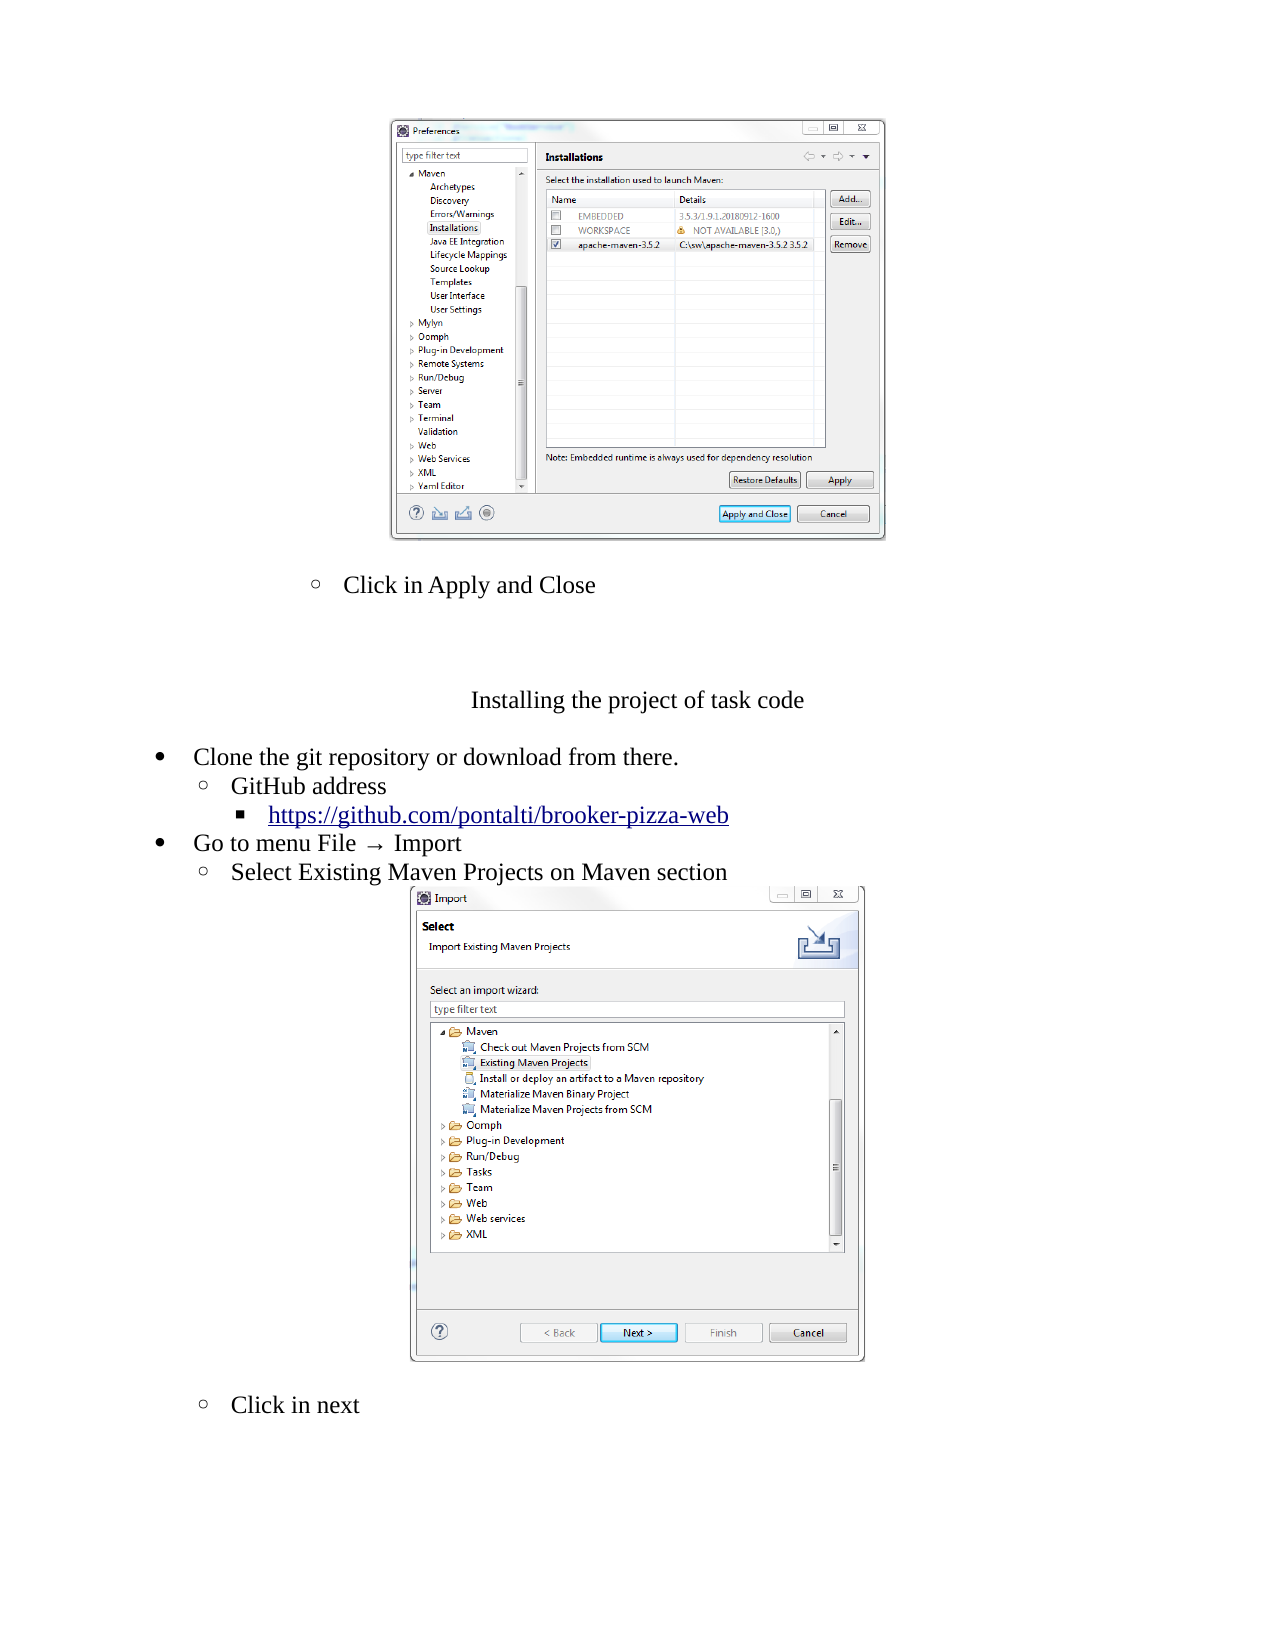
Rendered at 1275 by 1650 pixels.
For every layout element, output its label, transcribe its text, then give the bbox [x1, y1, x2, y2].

picture [389, 118, 886, 541]
list Go to menu File → Import [156, 828, 1157, 857]
picture [409, 886, 866, 1362]
list Select Existing Maven Projects on Maven section [193, 857, 1157, 886]
list Clone the git repository or download from there. [156, 742, 1157, 771]
list https://github.com/pontalti/brooker-pizza-web [231, 800, 1157, 828]
text Installing the project of task code [118, 685, 1157, 713]
list GitHub address [193, 771, 1157, 800]
list Click in next [193, 1390, 1157, 1419]
list Click in Apply and Close [306, 570, 1157, 598]
